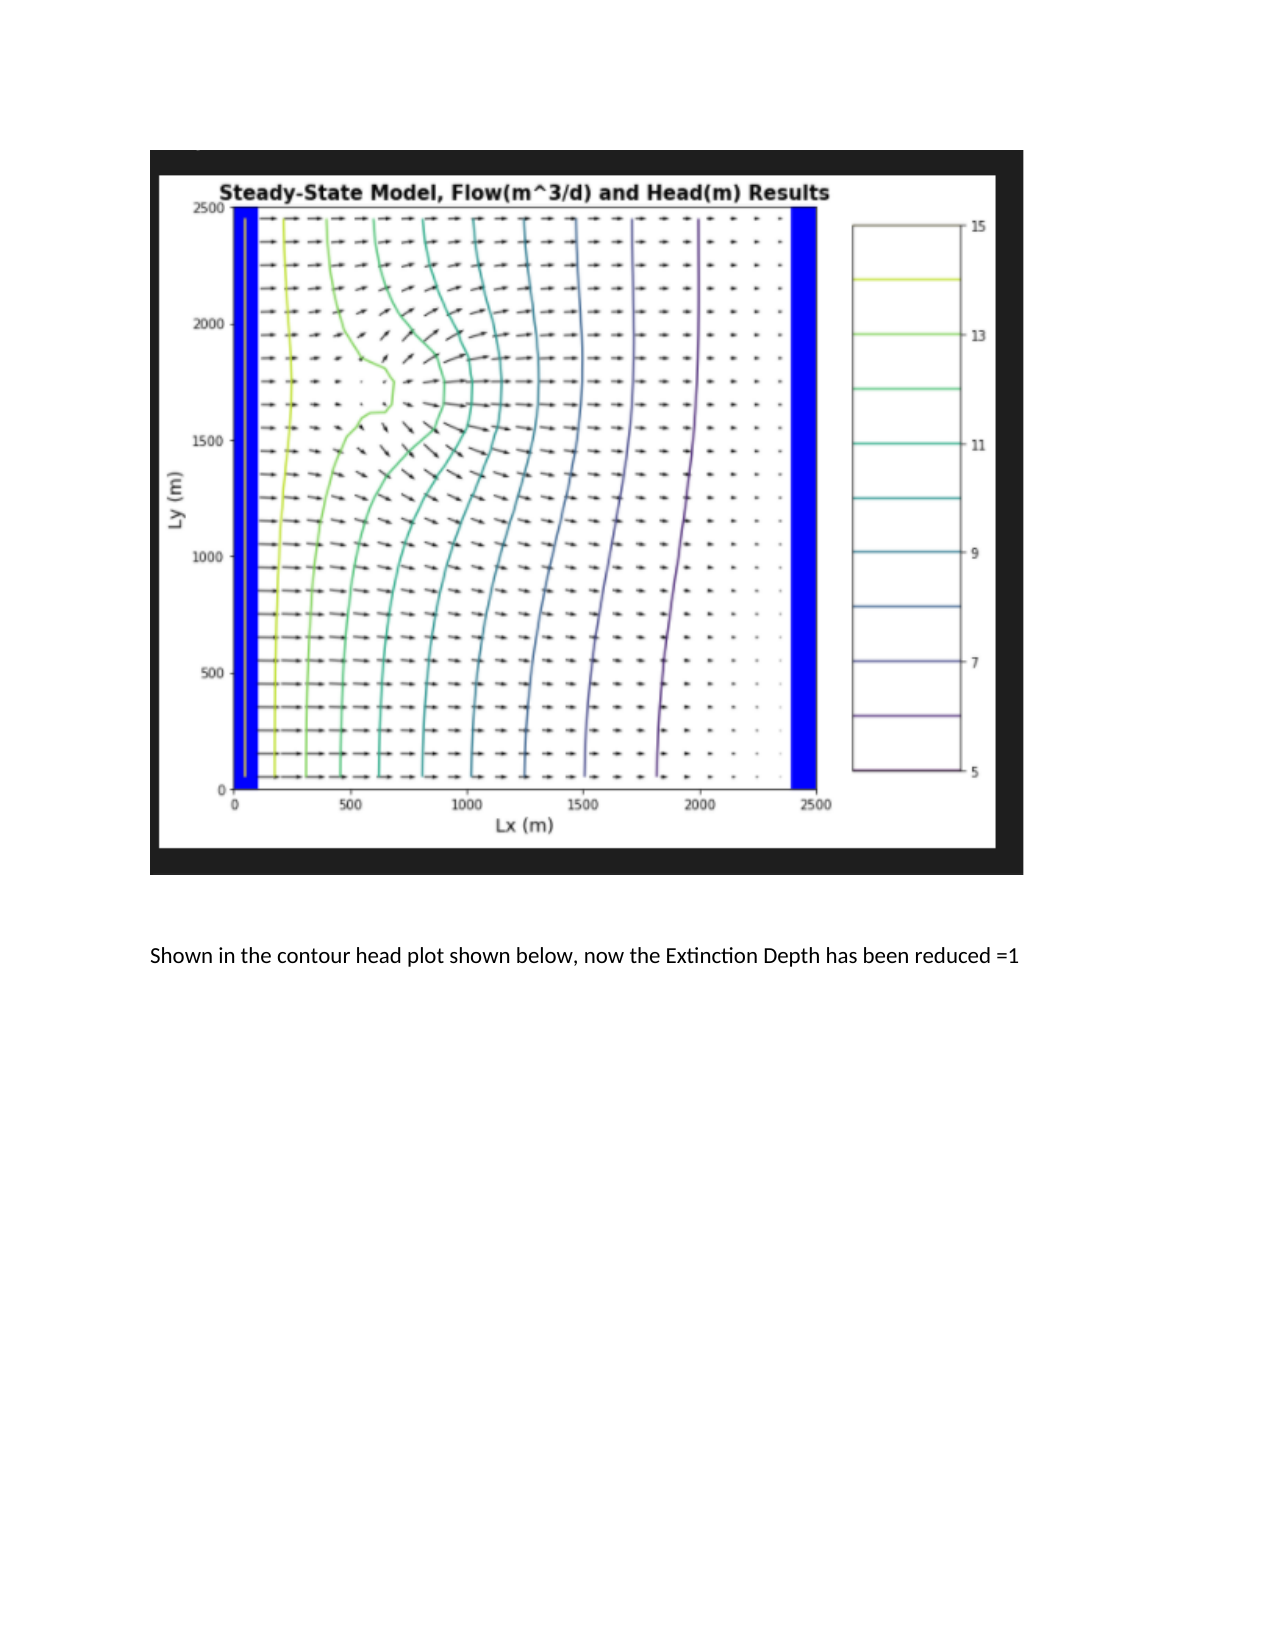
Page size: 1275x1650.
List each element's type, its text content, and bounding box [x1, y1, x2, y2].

picture [150, 150, 1024, 875]
text Shown in the contour head plot shown below, now the Extinction Depth has been reduced =1 [150, 941, 1125, 969]
